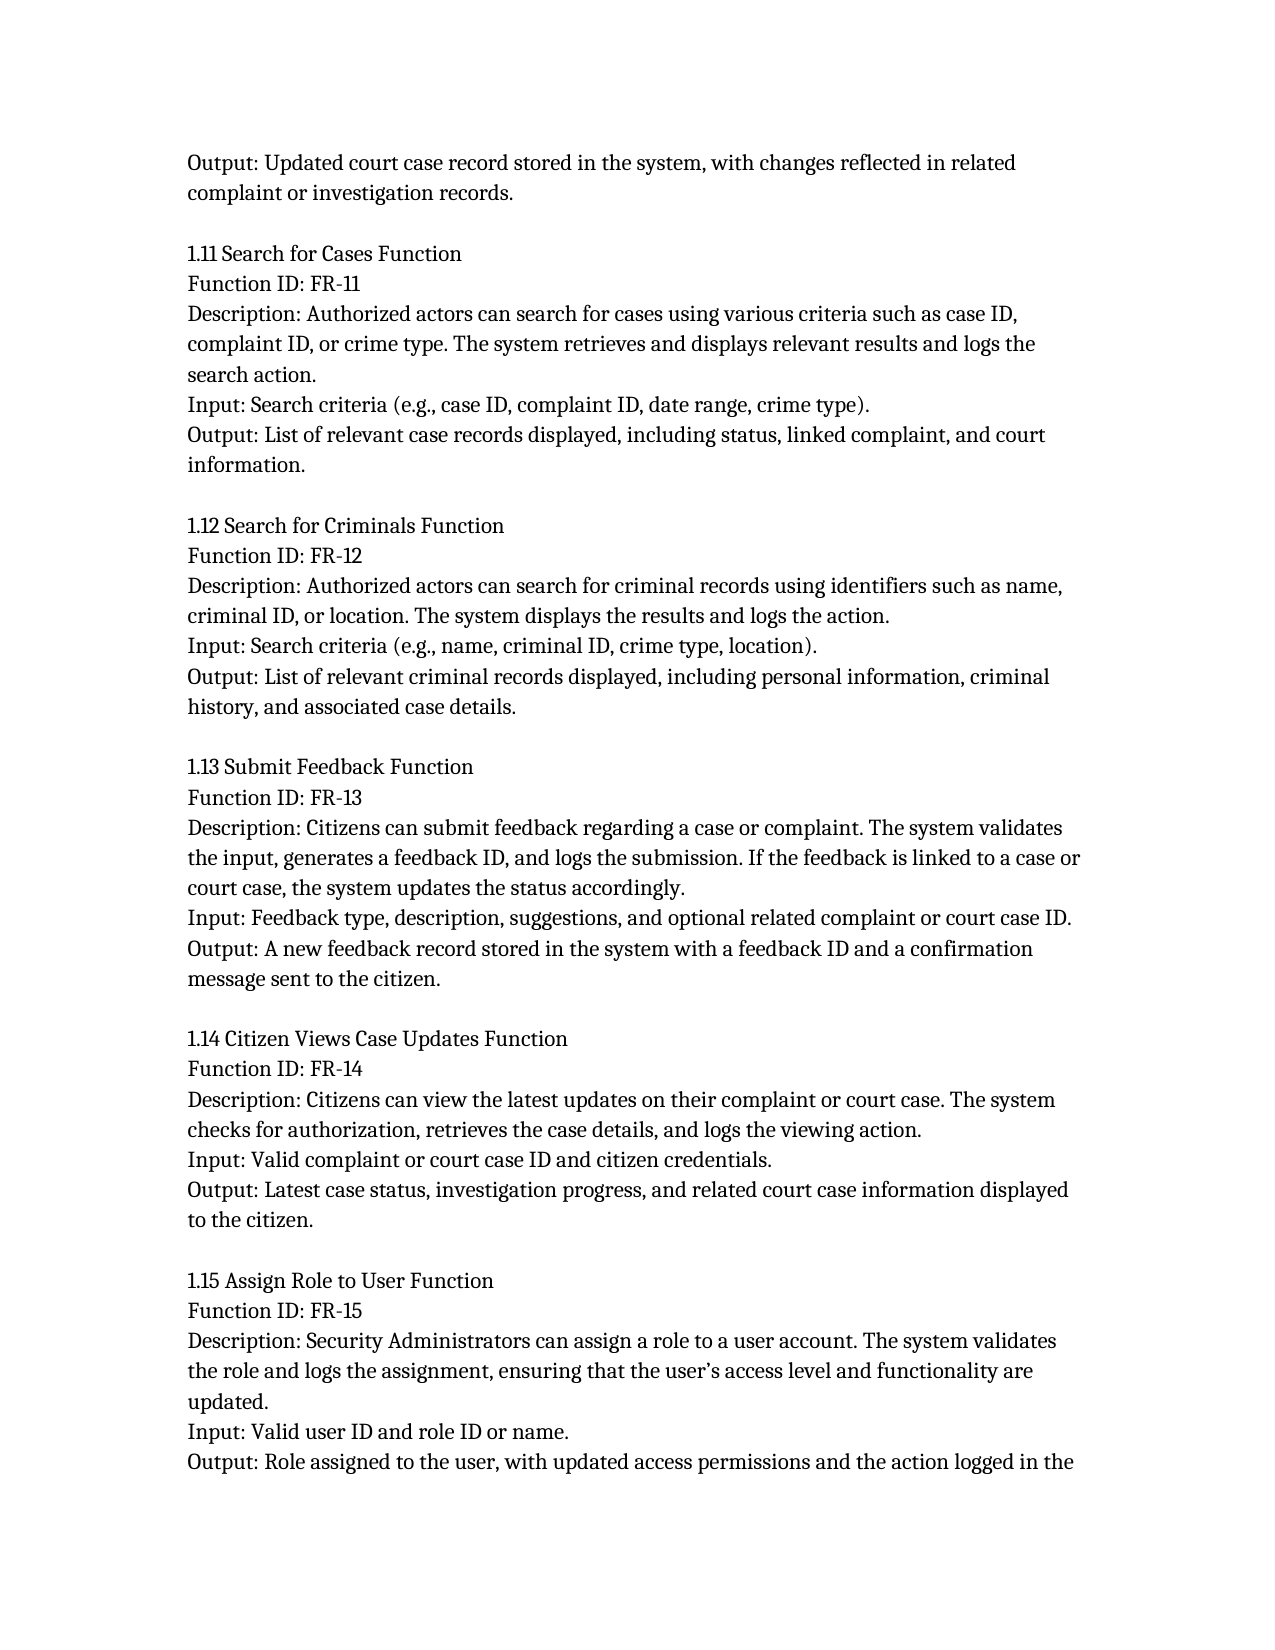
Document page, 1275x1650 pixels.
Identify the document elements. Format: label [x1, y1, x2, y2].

text [187, 150, 1087, 1475]
